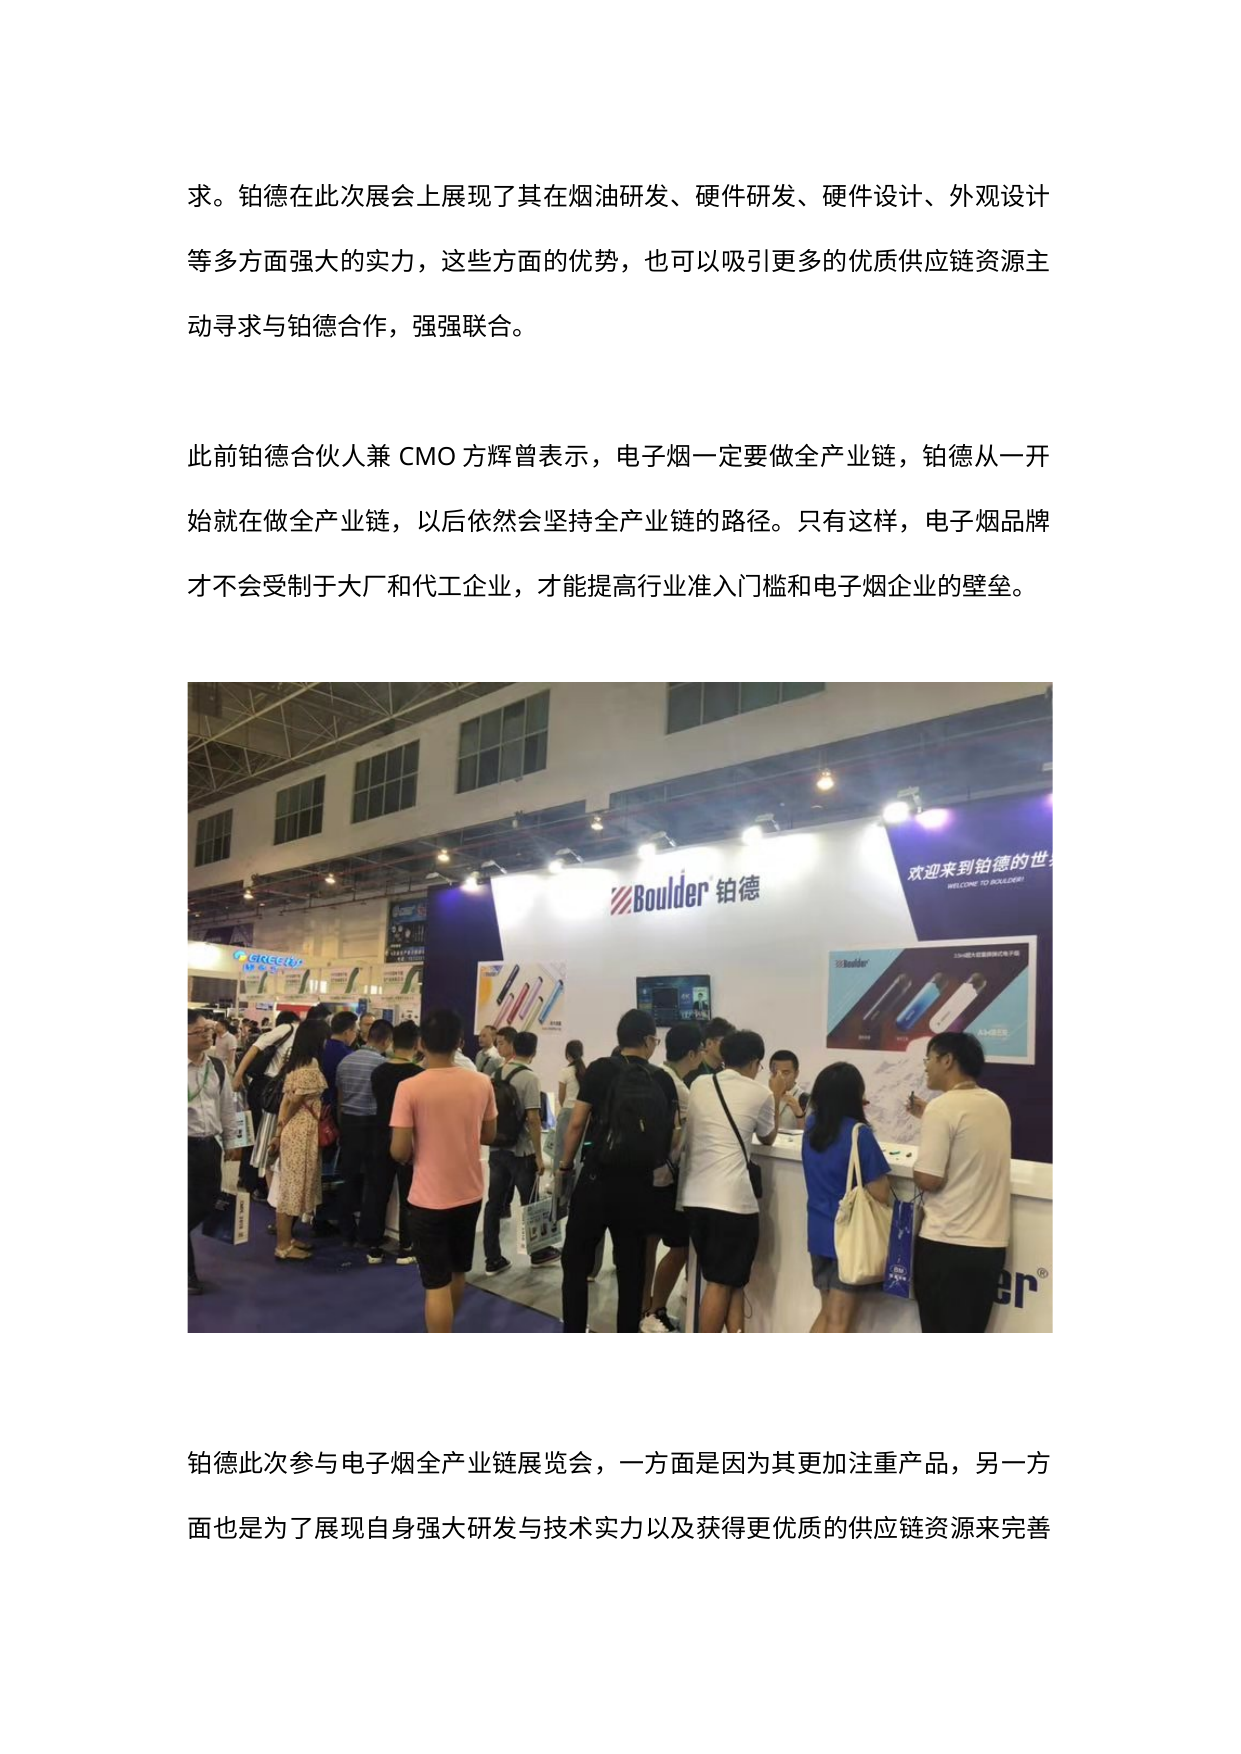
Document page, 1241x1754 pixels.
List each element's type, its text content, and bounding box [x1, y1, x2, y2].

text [187, 1429, 1053, 1559]
text 此前铂德合伙人兼CMO方辉曾表示，电子烟一定要做全产业链，铂德从一开始就在做全产业链，以后依然会坚持全产业链的路径。只有这样，电子烟品牌才不会受制于大厂和代工企业，才能提高行业准入门槛和电子烟企业的壁垒。 [187, 422, 1053, 617]
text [187, 162, 1053, 357]
picture [187, 682, 1053, 1333]
